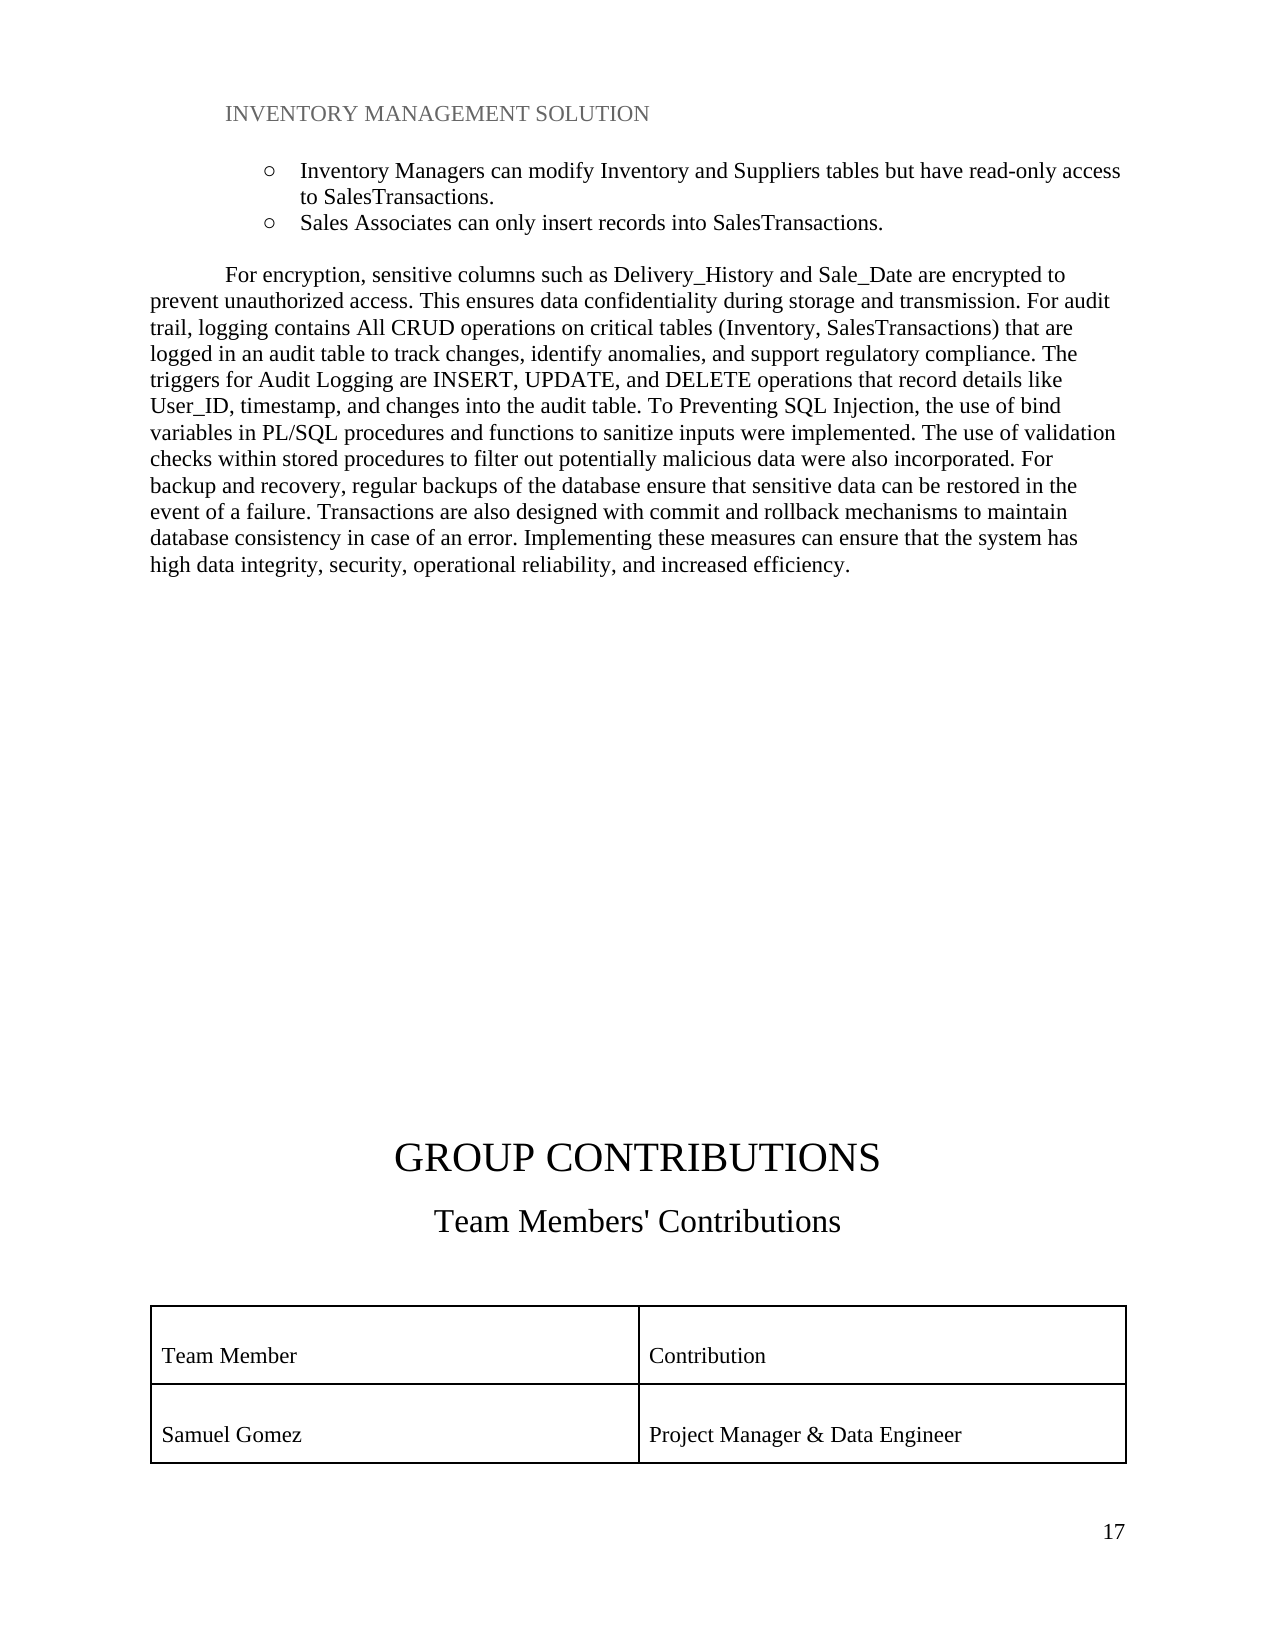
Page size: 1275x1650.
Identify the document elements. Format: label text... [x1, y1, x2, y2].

subtitle GROUP CONTRIBUTIONS [150, 1132, 1125, 1180]
text For encryption, sensitive columns such as Delivery_History and Sale_Date are encrypted to prevent unauthorized access. This ensures data confidentiality during storage and transmission. For audit trail, logging contains All CRUD operations on critical tables (Inventory, SalesTransactions) that are logged in an audit table to track changes, identify anomalies, and support regulatory compliance. The triggers for Audit Logging are INSERT, UPDATE, and DELETE operations that record details like User_ID, timestamp, and changes into the audit table. To Preventing SQL Injection, the use of bind variables in PL/SQL procedures and functions to sanitize inputs were implemented. The use of validation checks within stored procedures to filter out potentially malicious data were also incorporated. For backup and recovery, regular backups of the database ensure that sensitive data can be restored in the event of a failure. Transactions are also designed with commit and rollback mechanisms to maintain database consistency in case of an error. Implementing these measures can ensure that the system has high data integrity, security, operational reliability, and increased efficiency. [150, 261, 1125, 577]
list Sales Associates can only insert records into SalesTransactions. [262, 209, 1125, 236]
subtitle Team Members' Contributions [150, 1201, 1125, 1239]
list Inventory Managers can modify Inventory and Suppliers tables but have read-only access to SalesTransactions. [262, 157, 1125, 209]
